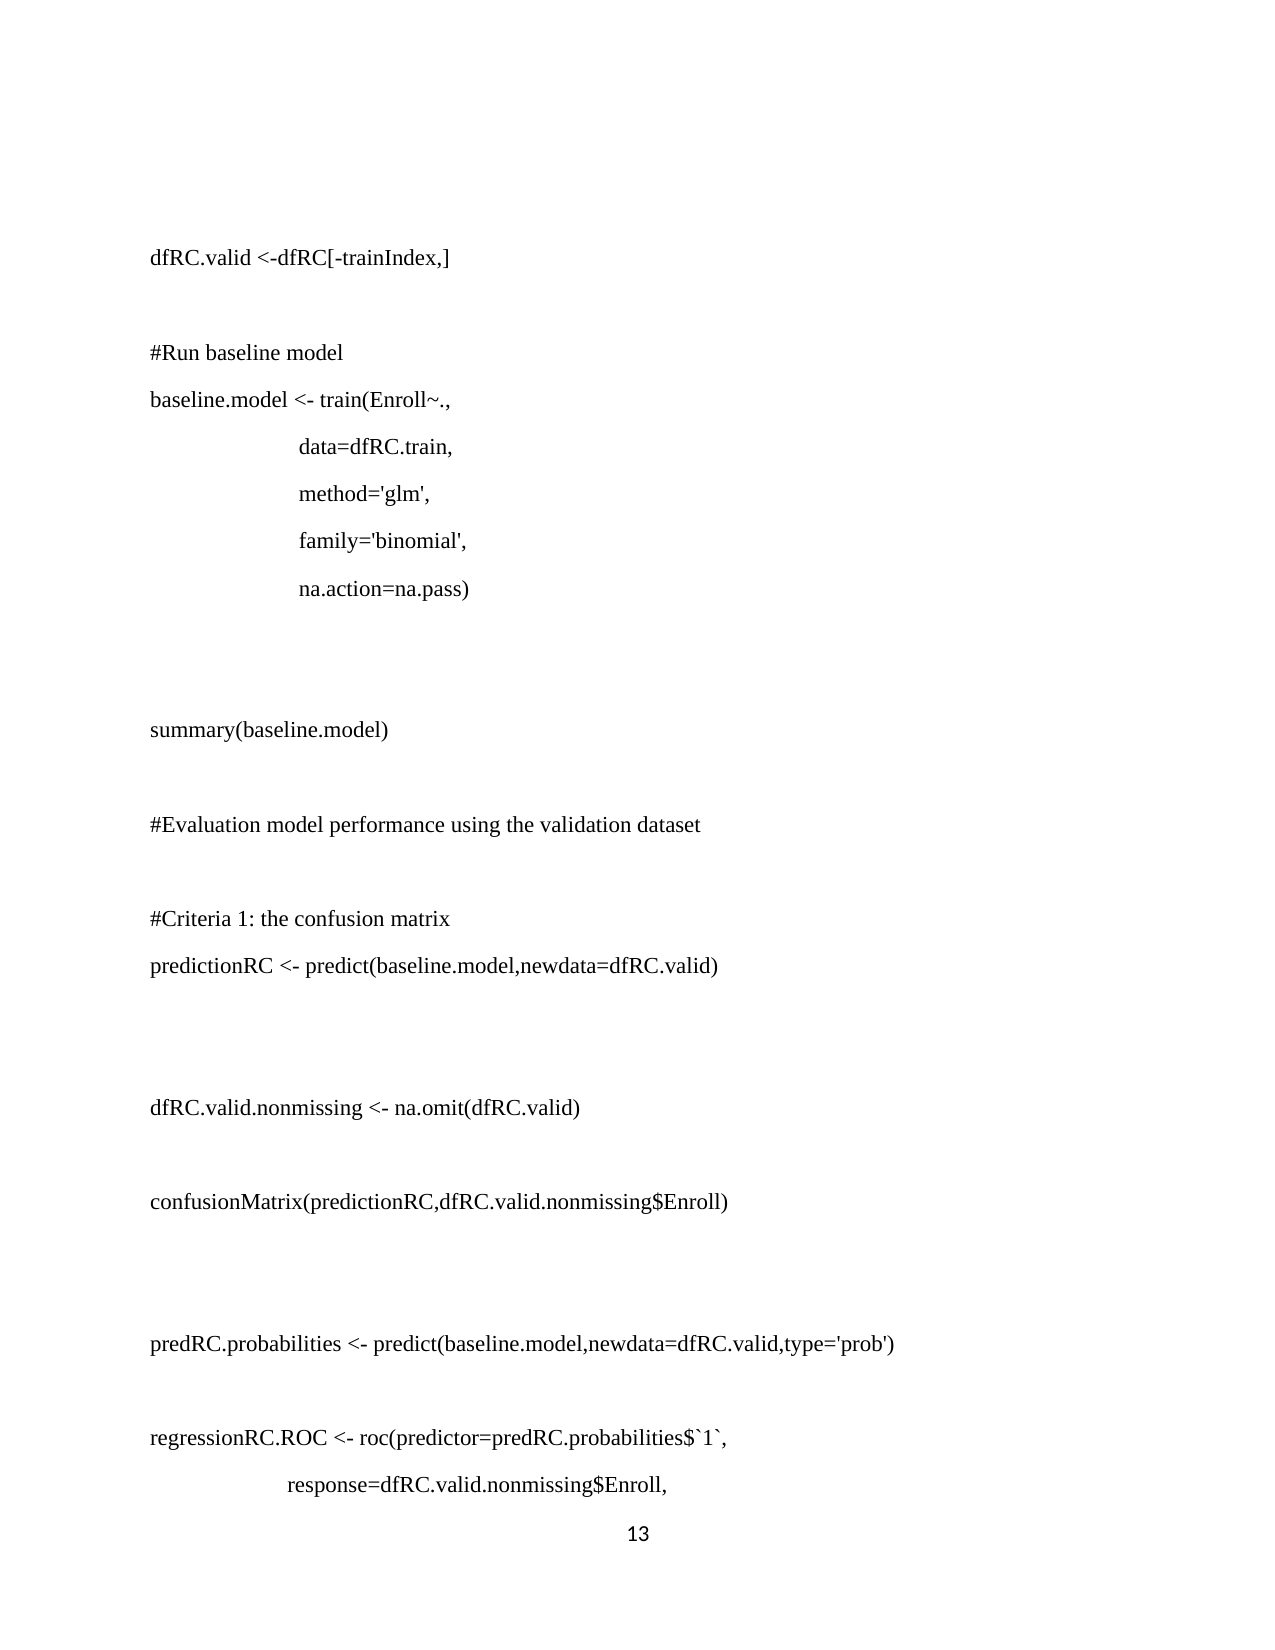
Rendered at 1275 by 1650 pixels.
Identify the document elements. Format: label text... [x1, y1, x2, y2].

text predRC.probabilities <- predict(baseline.model,newdata=dfRC.valid,type='prob') [150, 1330, 1125, 1356]
text method='glm', [150, 480, 1125, 507]
text regressionRC.ROC <- roc(predictor=predRC.probabilities$`1`, [150, 1424, 1125, 1450]
text dfRC.valid <-dfRC[-trainIndex,] [150, 244, 1125, 271]
text predictionRC <- predict(baseline.model,newdata=dfRC.valid) [150, 952, 1125, 978]
text na.action=na.pass) [150, 575, 1125, 601]
text response=dfRC.valid.nonmissing$Enroll, [150, 1471, 1125, 1498]
text family='binomial', [150, 527, 1125, 554]
text #Criteria 1: the confusion matrix [150, 905, 1125, 931]
text summary(baseline.model) [150, 716, 1125, 743]
text #Evaluation model performance using the validation dataset [150, 811, 1125, 837]
text data=dfRC.train, [150, 433, 1125, 459]
text dfRC.valid.nonmissing <- na.omit(dfRC.valid) [150, 1094, 1125, 1120]
text confusionMatrix(predictionRC,dfRC.valid.nonmissing$Enroll) [150, 1188, 1125, 1214]
text #Run baseline model [150, 339, 1125, 365]
text baseline.model <- train(Enroll~., [150, 386, 1125, 412]
